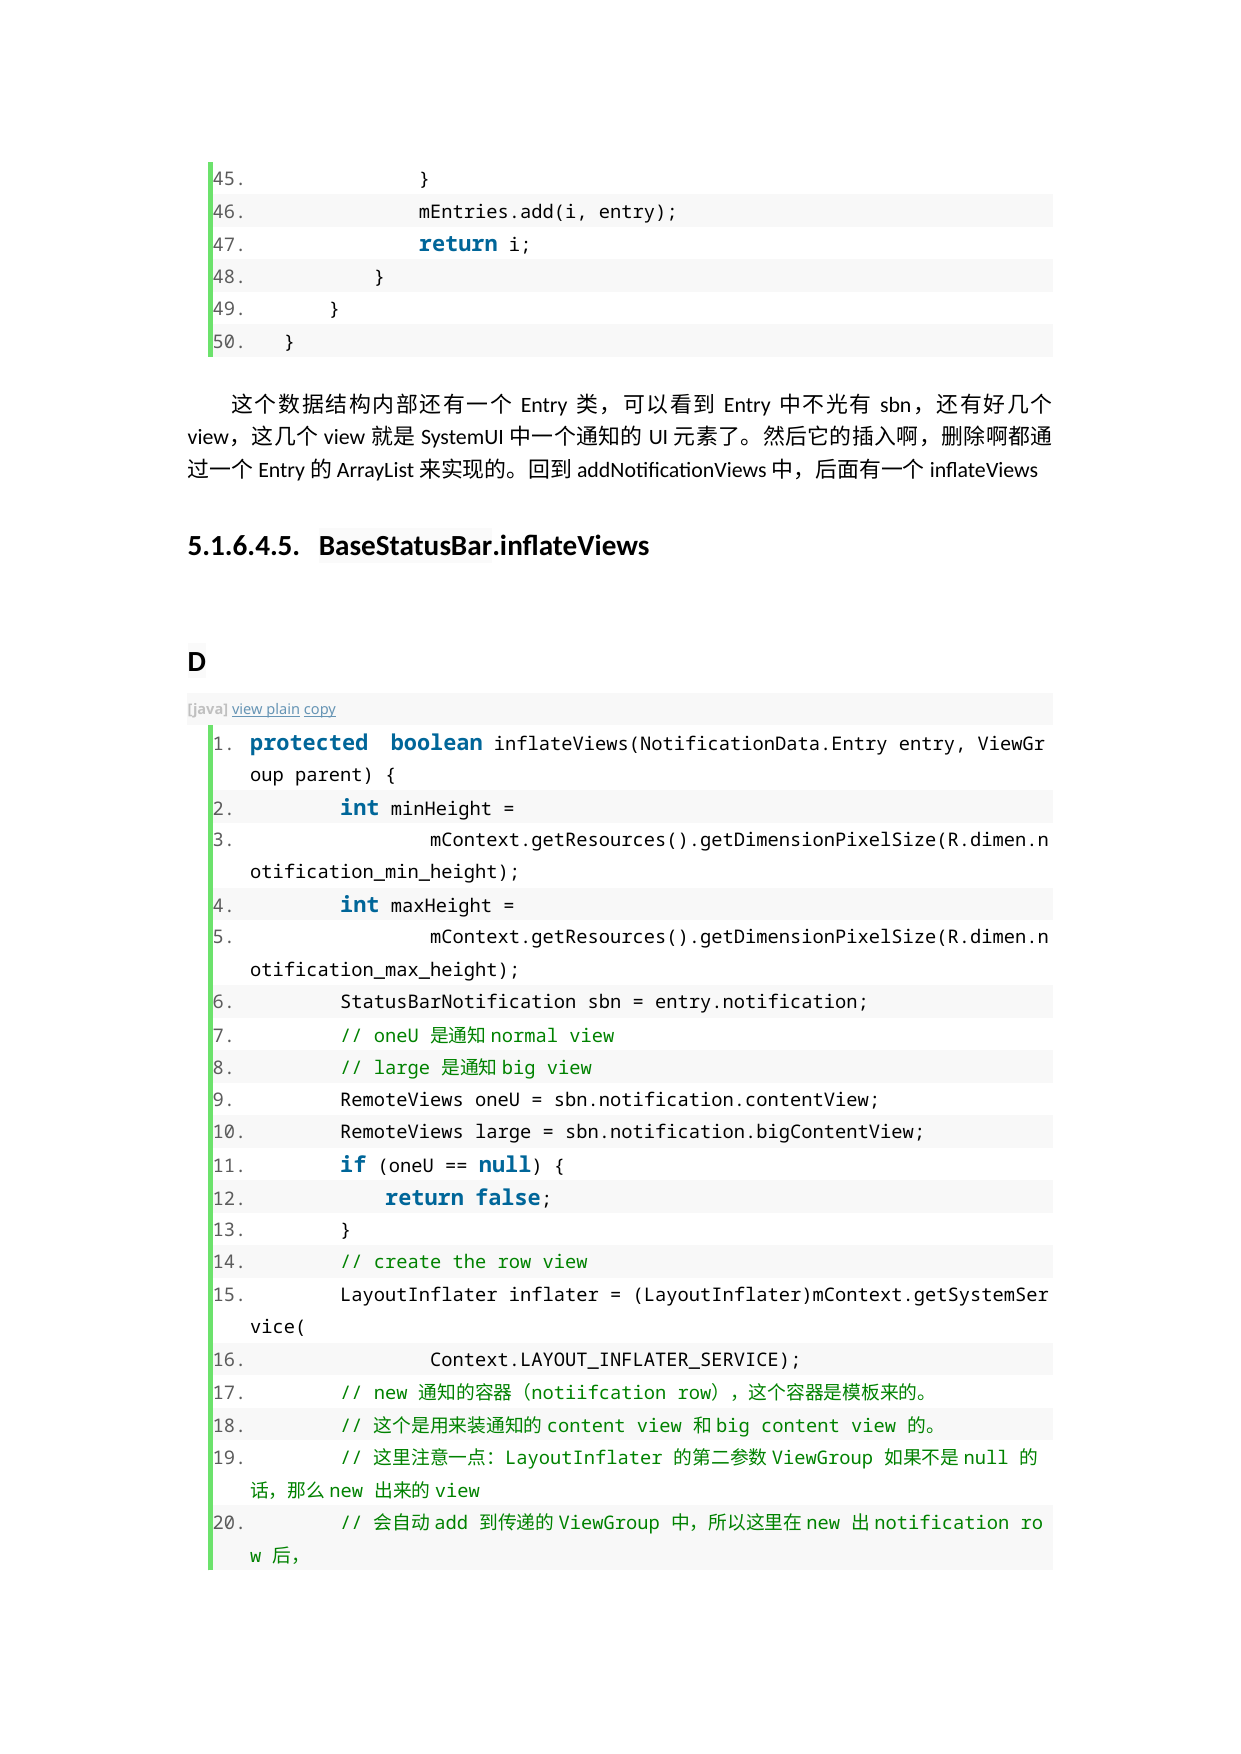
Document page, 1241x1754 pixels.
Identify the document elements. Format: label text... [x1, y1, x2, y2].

list } [213, 292, 1053, 324]
list // 会自动 add 到传递的 ViewGroup 中，所以这里在 new 出 notification row 后， [213, 1505, 1053, 1570]
list } [213, 324, 1053, 357]
list mContext.getResources().getDimensionPixelSize(R.dimen.notification_min_height); [213, 823, 1053, 888]
list } [213, 1213, 1053, 1245]
subtitle BaseStatusBar.inflateViews [187, 513, 1053, 578]
list Context.LAYOUT_INFLATER_SERVICE); [213, 1343, 1053, 1375]
list LayoutInflater inflater = (LayoutInflater)mContext.getSystemService( [213, 1278, 1053, 1343]
list // 这个是用来装通知的 content view 和 big content view 的。 [213, 1408, 1053, 1440]
list } [213, 259, 1053, 292]
list StatusBarNotification sbn = entry.notification; [213, 985, 1053, 1018]
list if (oneU == null) { [213, 1148, 1053, 1180]
list return i; [213, 227, 1053, 259]
list RemoteViews large = sbn.notification.bigContentView; [213, 1115, 1053, 1148]
list } [213, 162, 1053, 194]
list mEntries.add(i, entry); [213, 194, 1053, 227]
list protected boolean inflateViews(NotificationData.Entry entry, ViewGroup parent) { [213, 725, 1053, 790]
list RemoteViews oneU = sbn.notification.contentView; [213, 1083, 1053, 1115]
list mContext.getResources().getDimensionPixelSize(R.dimen.notification_max_height); [213, 920, 1053, 985]
list int maxHeight = [213, 888, 1053, 920]
list // oneU 是通知 normal view [213, 1018, 1053, 1050]
list int minHeight = [213, 790, 1053, 823]
list // create the row view [213, 1245, 1053, 1278]
text 这个数据结构内部还有一个 Entry 类，可以看到 Entry 中不光有 sbn，还有好几个 view，这几个 view 就是 SystemUI 中一个通知的 UI 元素了。然后它的插入啊，删除啊都通过一个 Entry 的 ArrayList 来实现的。回到 addNotificationViews 中，后面有一个 inflateViews [187, 386, 1053, 484]
list // large 是通知 big view [213, 1050, 1053, 1083]
text D [187, 628, 1053, 693]
list return false; [213, 1180, 1053, 1213]
list // new 通知的容器（notiifcation row），这个容器是模板来的。 [213, 1375, 1053, 1408]
list // 这里注意一点：LayoutInflater 的第二参数 ViewGroup 如果不是 null 的话，那么 new 出来的 view [213, 1440, 1053, 1505]
text [java] view plain copy [187, 693, 1053, 725]
